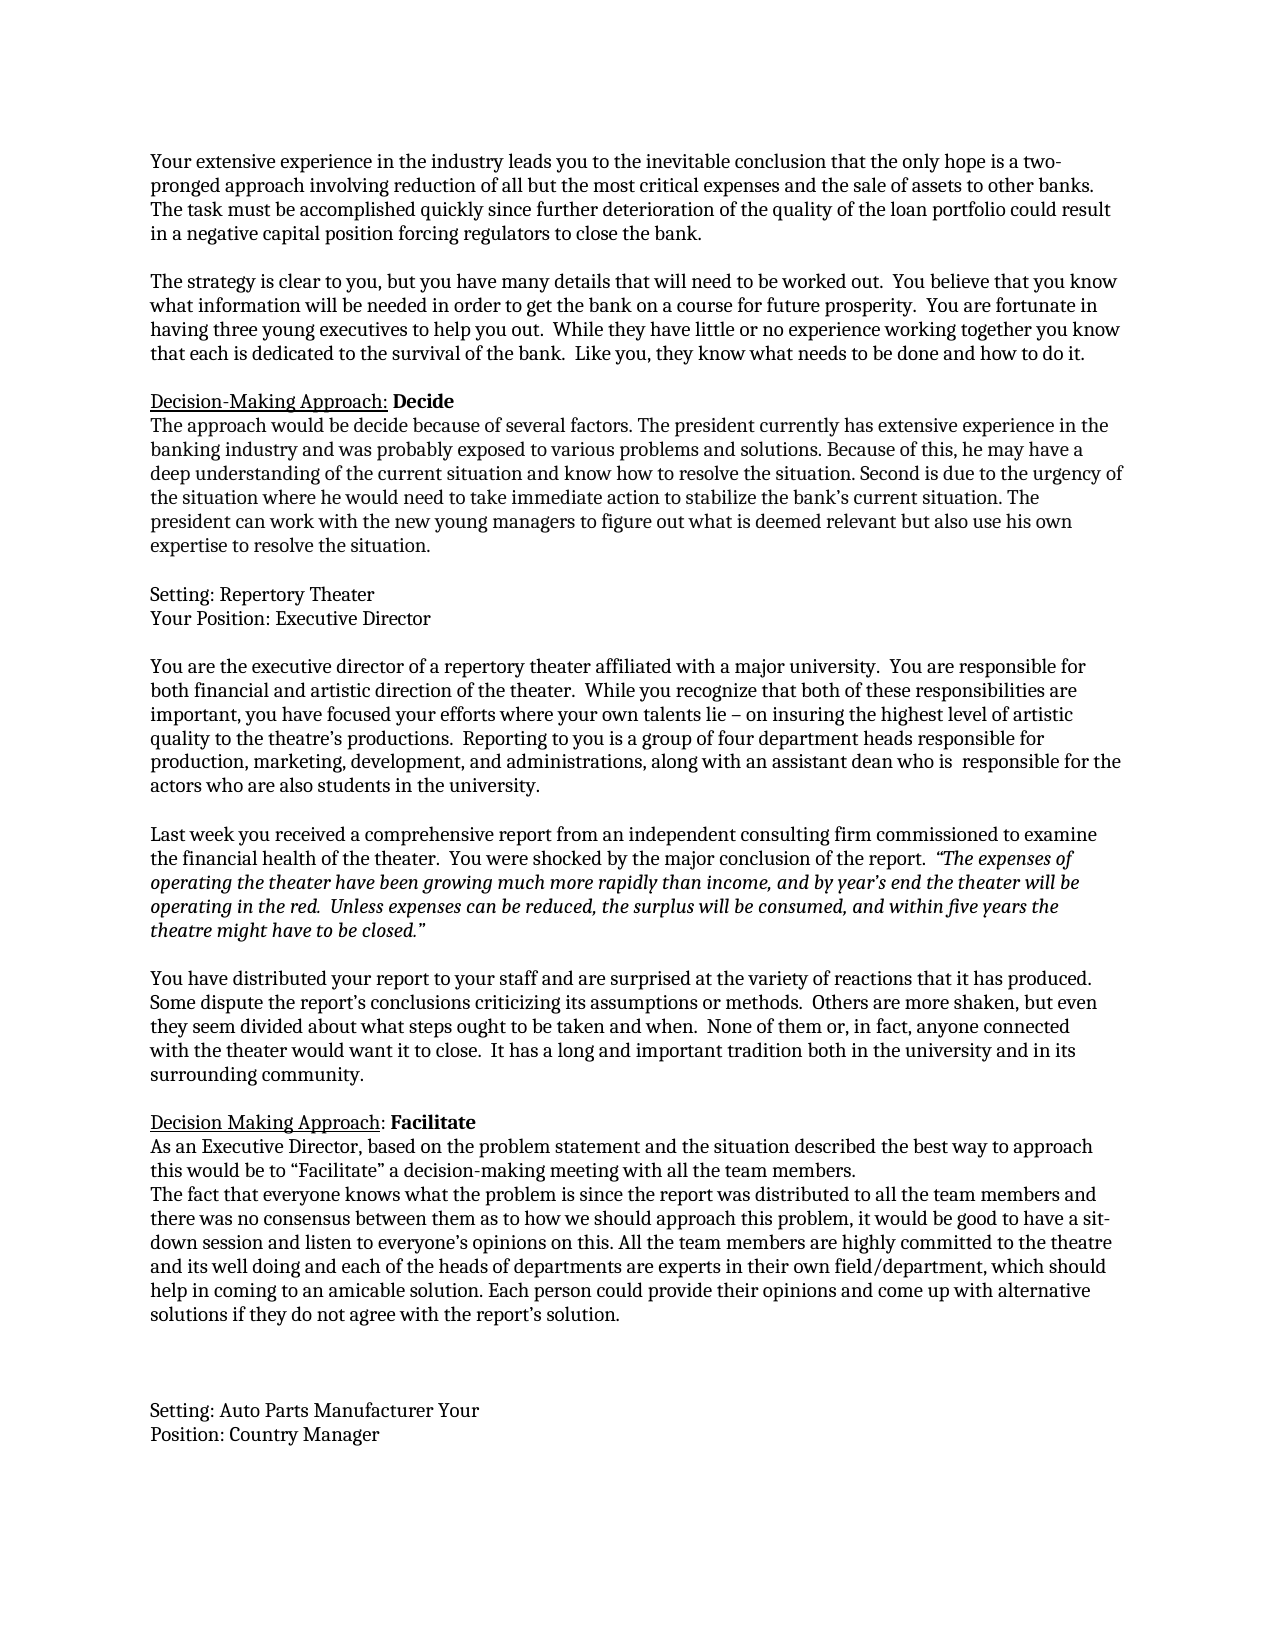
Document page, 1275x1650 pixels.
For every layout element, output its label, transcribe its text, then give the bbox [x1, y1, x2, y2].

text Setting: Repertory Theater [150, 582, 1135, 606]
text Decision Making Approach: Facilitate [150, 1111, 1135, 1134]
text Decision-Making Approach: Decide [150, 390, 1135, 414]
text You are the executive director of a repertory theater affiliated with a major university. You are responsible for both financial and artistic direction of the theater. While you recognize that both of these responsibilities are important, you have focused your efforts where your own talents lie – on insuring the highest level of artistic quality to the theatre’s productions. Reporting to you is a group of four department heads responsible for production, marketing, development, and administrations, along with an assistant dean who is responsible for the actors who are also students in the university. [150, 654, 1124, 798]
text The fact that everyone knows what the problem is since the report was distributed to all the team members and there was no consensus between them as to how we should approach this problem, it would be good to have a sit-down session and listen to everyone’s opinions on this. All the team members are highly committed to the theatre and its well doing and each of the heads of departments are experts in their own field/department, which should help in coming to an amicable solution. Each person could provide their opinions and come up with alternative solutions if they do not agree with the report’s solution. [150, 1183, 1123, 1326]
text Your Position: Executive Director [150, 606, 1135, 630]
text The approach would be decide because of several factors. The president currently has extensive experience in the banking industry and was probably exposed to various problems and solutions. Because of this, he may have a deep understanding of the current situation and know how to resolve the situation. Second is due to the urgency of the situation where he would need to take immediate action to stabilize the bank’s current situation. The president can work with the new young managers to figure out what is deemed relevant but also use his own expertise to resolve the situation. [150, 414, 1123, 558]
text You have distributed your report to your staff and are surprised at the variety of reactions that it has produced. Some dispute the report’s conclusions criticizing its assumptions or methods. Others are more shaken, but even they seem divided about what steps ought to be taken and when. None of them or, in fact, anyone connected with the theater would want it to close. It has a long and important tradition both in the university and in its surrounding community. [150, 966, 1113, 1086]
text Your extensive experience in the industry leads you to the inevitable conclusion that the only hope is a two- pronged approach involving reduction of all but the most critical expenses and the sale of assets to other banks. The task must be accomplished quickly since further deterioration of the quality of the loan portfolio could result in a negative capital position forcing regulators to close the bank. [150, 150, 1113, 246]
text The strategy is clear to you, but you have many details that will need to be worked out. You believe that you know what information will be needed in order to get the bank on a course for future prosperity. You are fortunate in having three young executives to help you out. While they have little or no experience working together you know that each is dedicated to the survival of the bank. Like you, they know what needs to be done and how to do it. [150, 270, 1135, 366]
text Setting: Auto Parts Manufacturer Your Position: Country Manager [150, 1399, 480, 1447]
text As an Executive Director, based on the problem statement and the situation described the best way to approach this would be to “Facilitate” a decision-making meeting with all the team members. [150, 1134, 1113, 1182]
text Last week you received a comprehensive report from an independent consulting firm commissioned to examine the financial health of the theater. You were shocked by the major conclusion of the report. “The expenses of operating the theater have been growing much more rapidly than income, and by year’s end the theater will be operating in the red. Unless expenses can be reduced, the surplus will be consumed, and within five years the theatre might have to be closed.” [150, 822, 1113, 942]
